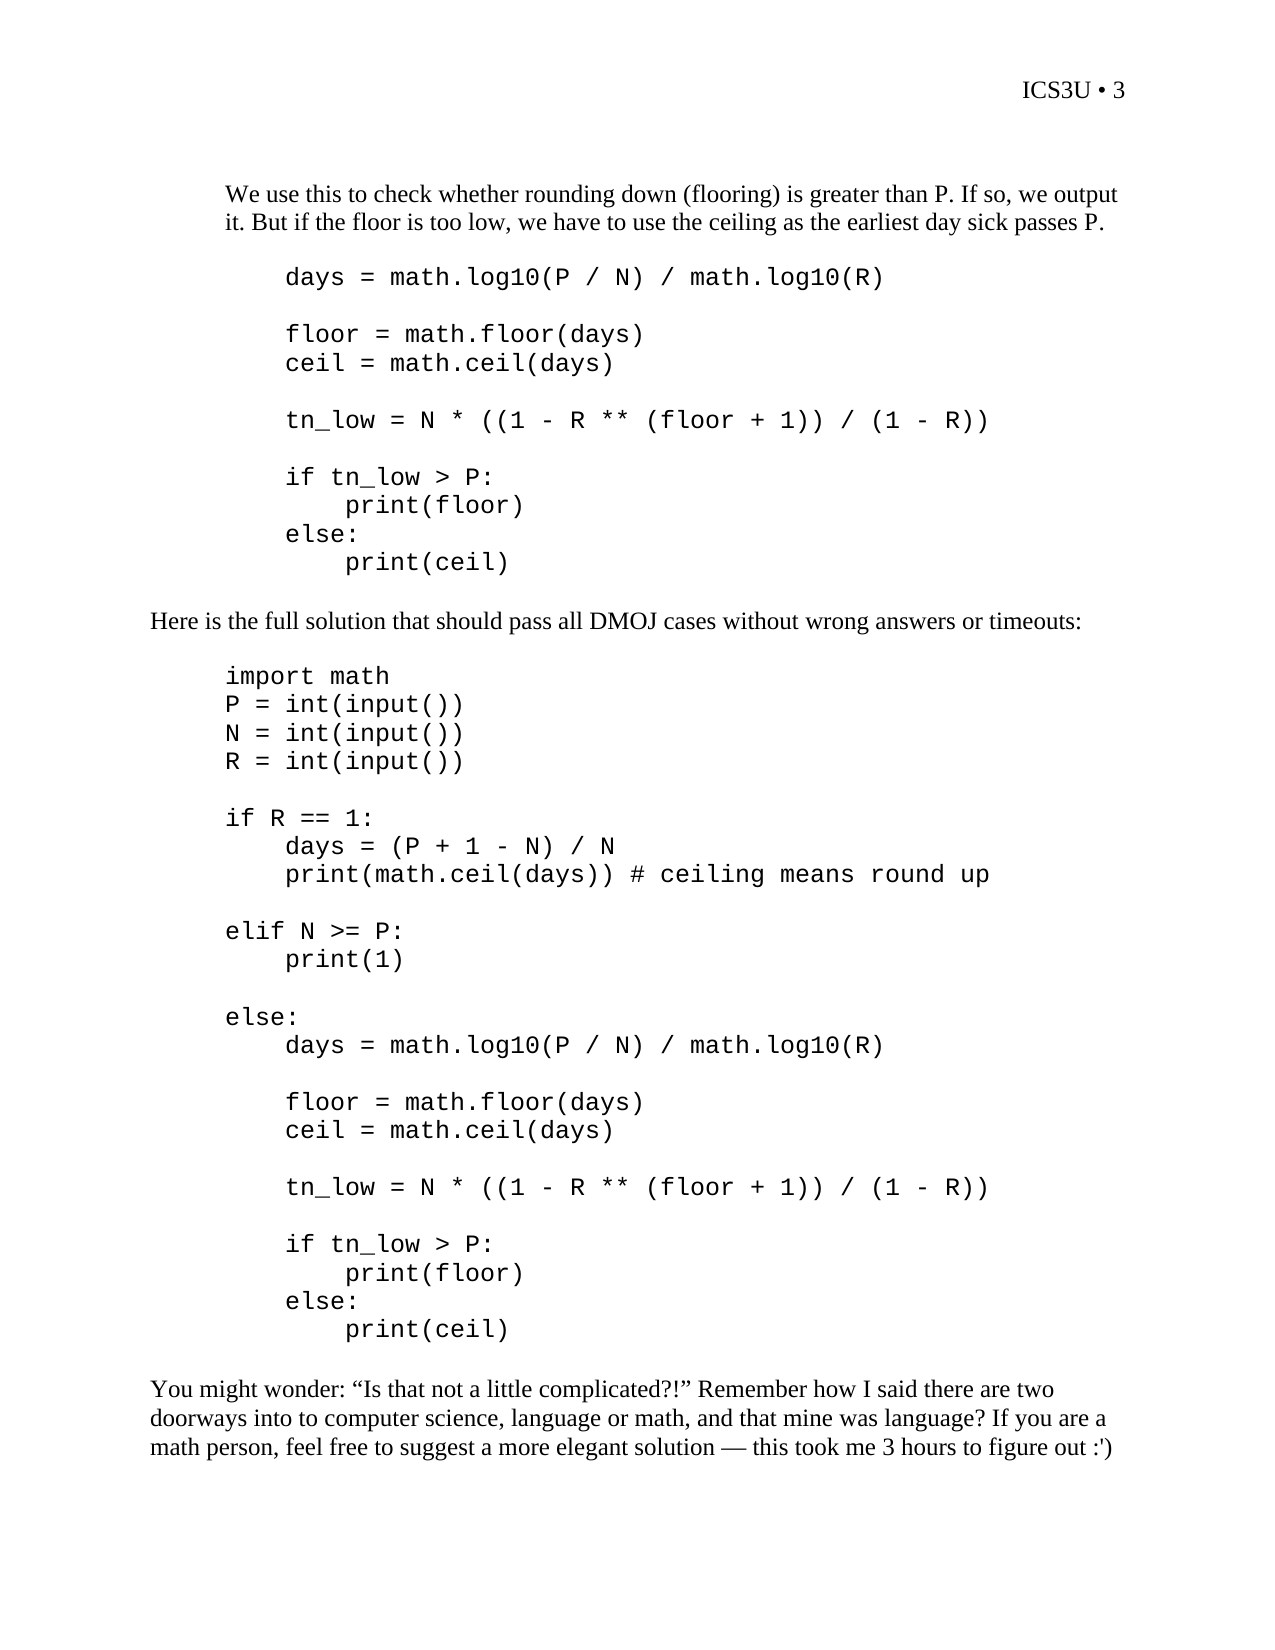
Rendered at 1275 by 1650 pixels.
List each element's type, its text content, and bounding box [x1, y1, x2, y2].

text ceil = math.ceil(days) [225, 350, 1125, 379]
text else: [225, 1289, 1125, 1317]
text R = int(input()) [225, 749, 1125, 777]
text Here is the full solution that should pass all DMOJ cases without wrong answers or timeouts: [150, 606, 1125, 635]
text print(ceil) [225, 1317, 1125, 1345]
text if R == 1: [225, 805, 1125, 834]
text elif N >= P: [225, 919, 1125, 947]
text if tn_low > P: [225, 1232, 1125, 1260]
text tn_low = N * ((1 - R ** (floor + 1)) / (1 - R)) [225, 407, 1125, 436]
text ceil = math.ceil(days) [225, 1118, 1125, 1146]
text if tn_low > P: [225, 464, 1125, 493]
text We use this to check whether rounding down (flooring) is greater than P. If so, we output it. But if the floor is too low, we have to use the ceiling as the earliest day sick passes P. [225, 150, 1125, 265]
text else: [225, 1004, 1125, 1032]
text floor = math.floor(days) [225, 1089, 1125, 1118]
text days = math.log10(P / N) / math.log10(R) [225, 1032, 1125, 1061]
text print(floor) [225, 1260, 1125, 1289]
text import math [225, 664, 1125, 692]
text You might wonder: “Is that not a little complicated?!” Remember how I said there are two doorways into to computer science, language or math, and that mine was language? If you are a math person, feel free to suggest a more elegant solution — this took me 3 hours to figure out :') [150, 1374, 1125, 1460]
text N = int(input()) [225, 720, 1125, 749]
text print(ceil) [225, 549, 1125, 578]
text P = int(input()) [225, 692, 1125, 720]
text days = math.log10(P / N) / math.log10(R) [225, 265, 1125, 293]
text print(1) [225, 947, 1125, 975]
text days = (P + 1 - N) / N [225, 834, 1125, 862]
text else: [225, 521, 1125, 549]
text floor = math.floor(days) [225, 322, 1125, 350]
text print(floor) [225, 493, 1125, 521]
text print(math.ceil(days)) # ceiling means round up [225, 862, 1125, 890]
text tn_low = N * ((1 - R ** (floor + 1)) / (1 - R)) [225, 1175, 1125, 1203]
